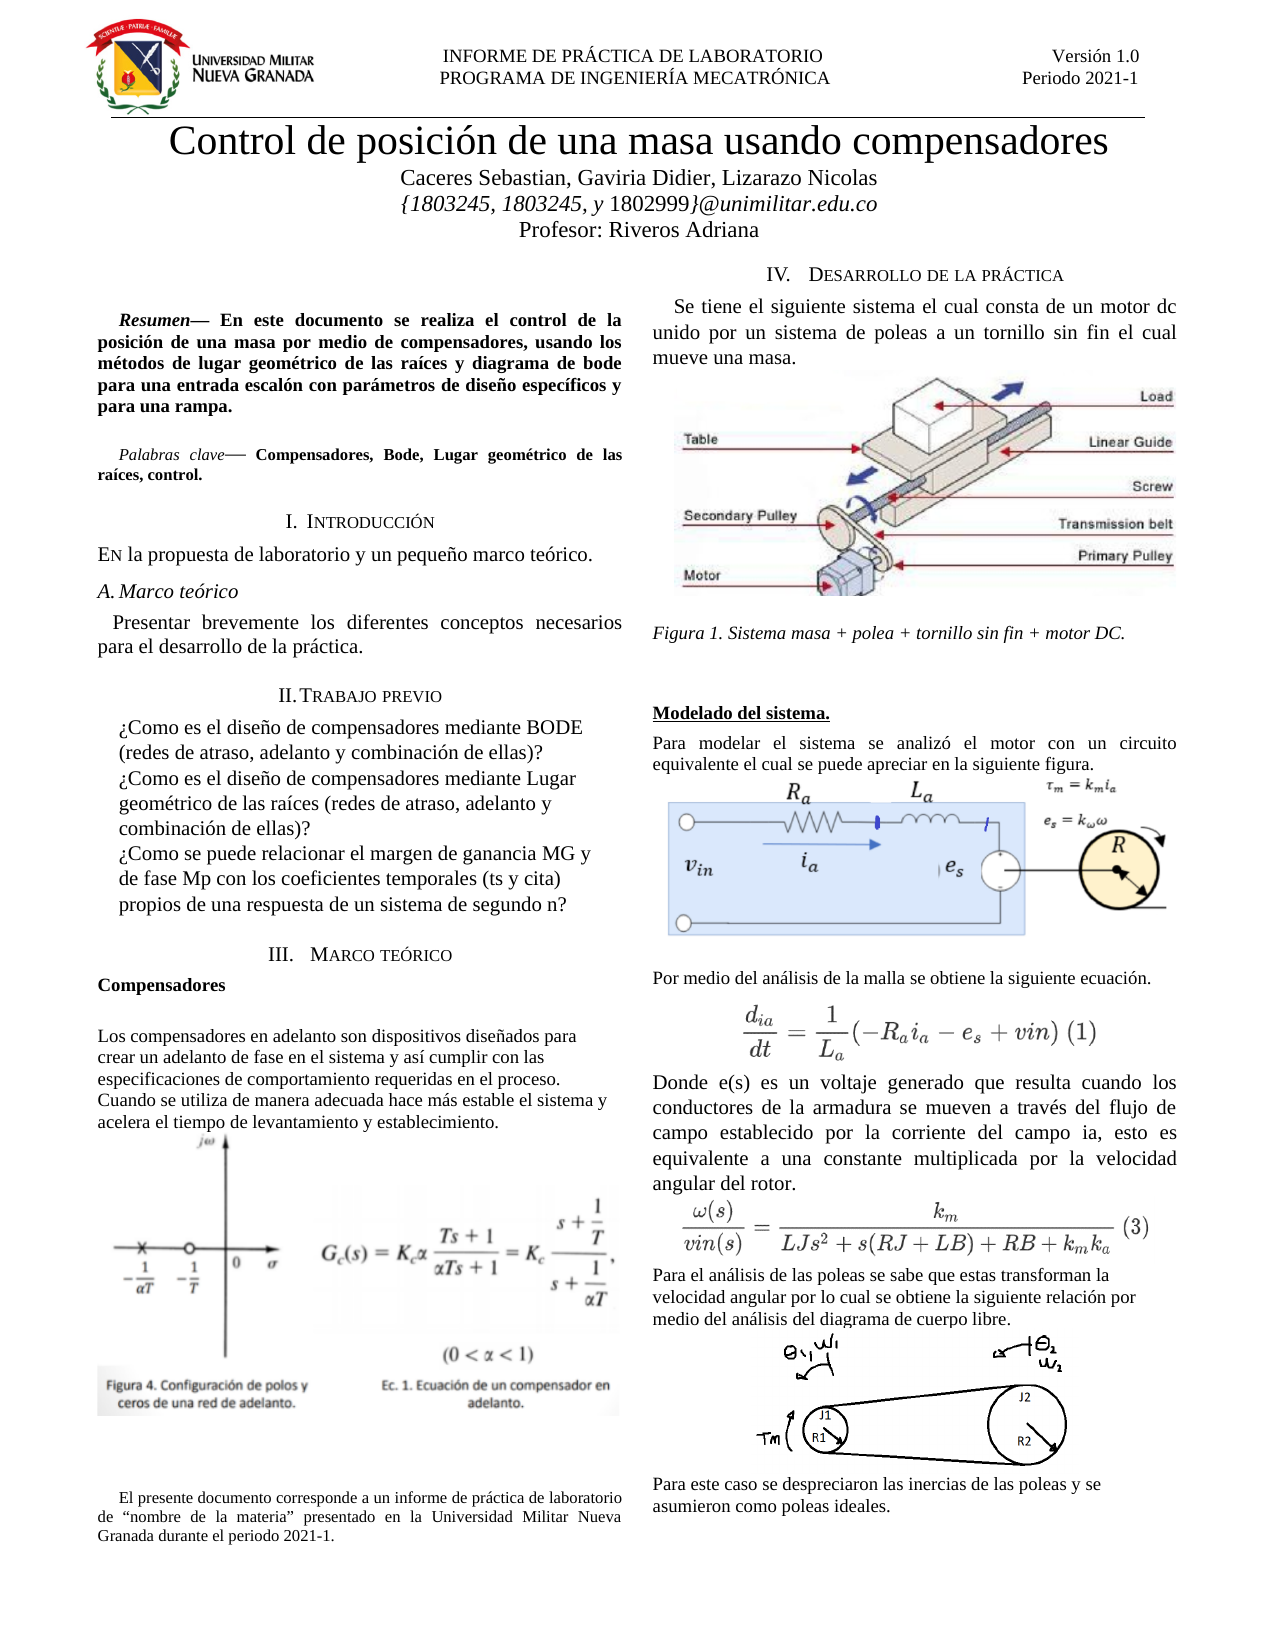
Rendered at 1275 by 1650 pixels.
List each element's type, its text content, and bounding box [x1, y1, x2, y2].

subtitle Trabajo previo [97, 683, 622, 707]
picture [97, 1132, 623, 1416]
text n la propuesta de laboratorio y un pequeño marco teórico. [97, 542, 622, 566]
text Para el análisis de las poleas se sabe que estas transforman la velocidad angular por lo cual se obtiene la siguiente relación por medio del análisis del diagrama de cuerpo libre. [652, 1264, 1177, 1329]
text Figura 1. Sistema masa + polea + tornillo sin fin + motor DC. [652, 622, 1177, 643]
text geométrico de las raíces (redes de atraso, adelanto y [97, 791, 622, 815]
text Compensadores [97, 974, 618, 996]
text Donde e(s) es un voltaje generado que resulta cuando los conductores de la armadura se mueven a través del flujo de campo establecido por la corriente del campo ia, esto es equivalente a una constante multiplicada por la velocidad angular del rotor. [652, 1070, 1177, 1195]
text Modelado del sistema. [652, 702, 1177, 723]
text Resumen— En este documento se realiza el control de la posición de una masa por medio de compensadores, usando los métodos de lugar geométrico de las raíces y diagrama de bode para una entrada escalón con parámetros de diseño específicos y para una rampa. [97, 309, 622, 417]
picture [67, 15, 336, 116]
text Palabras clave— Compensadores, Bode, Lugar geométrico de las raíces, control. [97, 441, 622, 484]
text Los compensadores en adelanto son dispositivos diseñados para crear un adelanto de fase en el sistema y así cumplir con las especificaciones de comportamiento requeridas en el proceso. Cuando se utiliza de manera adecuada hace más estable el sistema y acelera el tiempo de levantamiento y establecimiento. [97, 1024, 618, 1132]
text Para este caso se despreciaron las inercias de las poleas y se asumieron como poleas ideales. [652, 1473, 1177, 1516]
subtitle Desarrollo de la práctica [652, 118, 1177, 286]
picture [675, 1196, 1155, 1264]
text ¿Como se puede relacionar el margen de ganancia MG y [97, 841, 622, 865]
picture [725, 997, 1106, 1069]
text Presentar brevemente los diferentes conceptos necesarios para el desarrollo de la práctica. [97, 609, 622, 658]
subtitle Introducción [97, 509, 622, 533]
picture [663, 774, 1167, 941]
picture [750, 1328, 1080, 1474]
text {1803245, 1803245, y 1802999}@unimilitar.edu.co Profesor: Riveros Adriana [167, 190, 1112, 243]
text combinación de ellas)? [97, 816, 622, 840]
text Por medio del análisis de la malla se obtiene la siguiente ecuación. [652, 967, 1177, 989]
text ¿Como es el diseño de compensadores mediante Lugar [97, 766, 622, 789]
text Se tiene el siguiente sistema el cual consta de un motor dc unido por un sistema de poleas a un tornillo sin fin el cual mueve una masa. [652, 294, 1177, 369]
text (redes de atraso, adelanto y combinación de ellas)? [97, 740, 622, 764]
text Control de posición de una masa usando compensadores Caceres Sebastian, Gaviria Didier, Lizarazo Nicolas [167, 116, 1112, 190]
text de fase Mp con los coeficientes temporales (ts y cita) propios de una respuesta de un sistema de segundo n? [118, 866, 622, 916]
text Para modelar el sistema se analizó el motor con un circuito equivalente el cual se puede apreciar en la siguiente figura. [652, 732, 1177, 775]
subtitle Marco teórico [97, 942, 622, 966]
text ¿Como es el diseño de compensadores mediante BODE [97, 715, 622, 739]
subtitle Marco teórico [97, 579, 622, 603]
picture [673, 370, 1177, 596]
